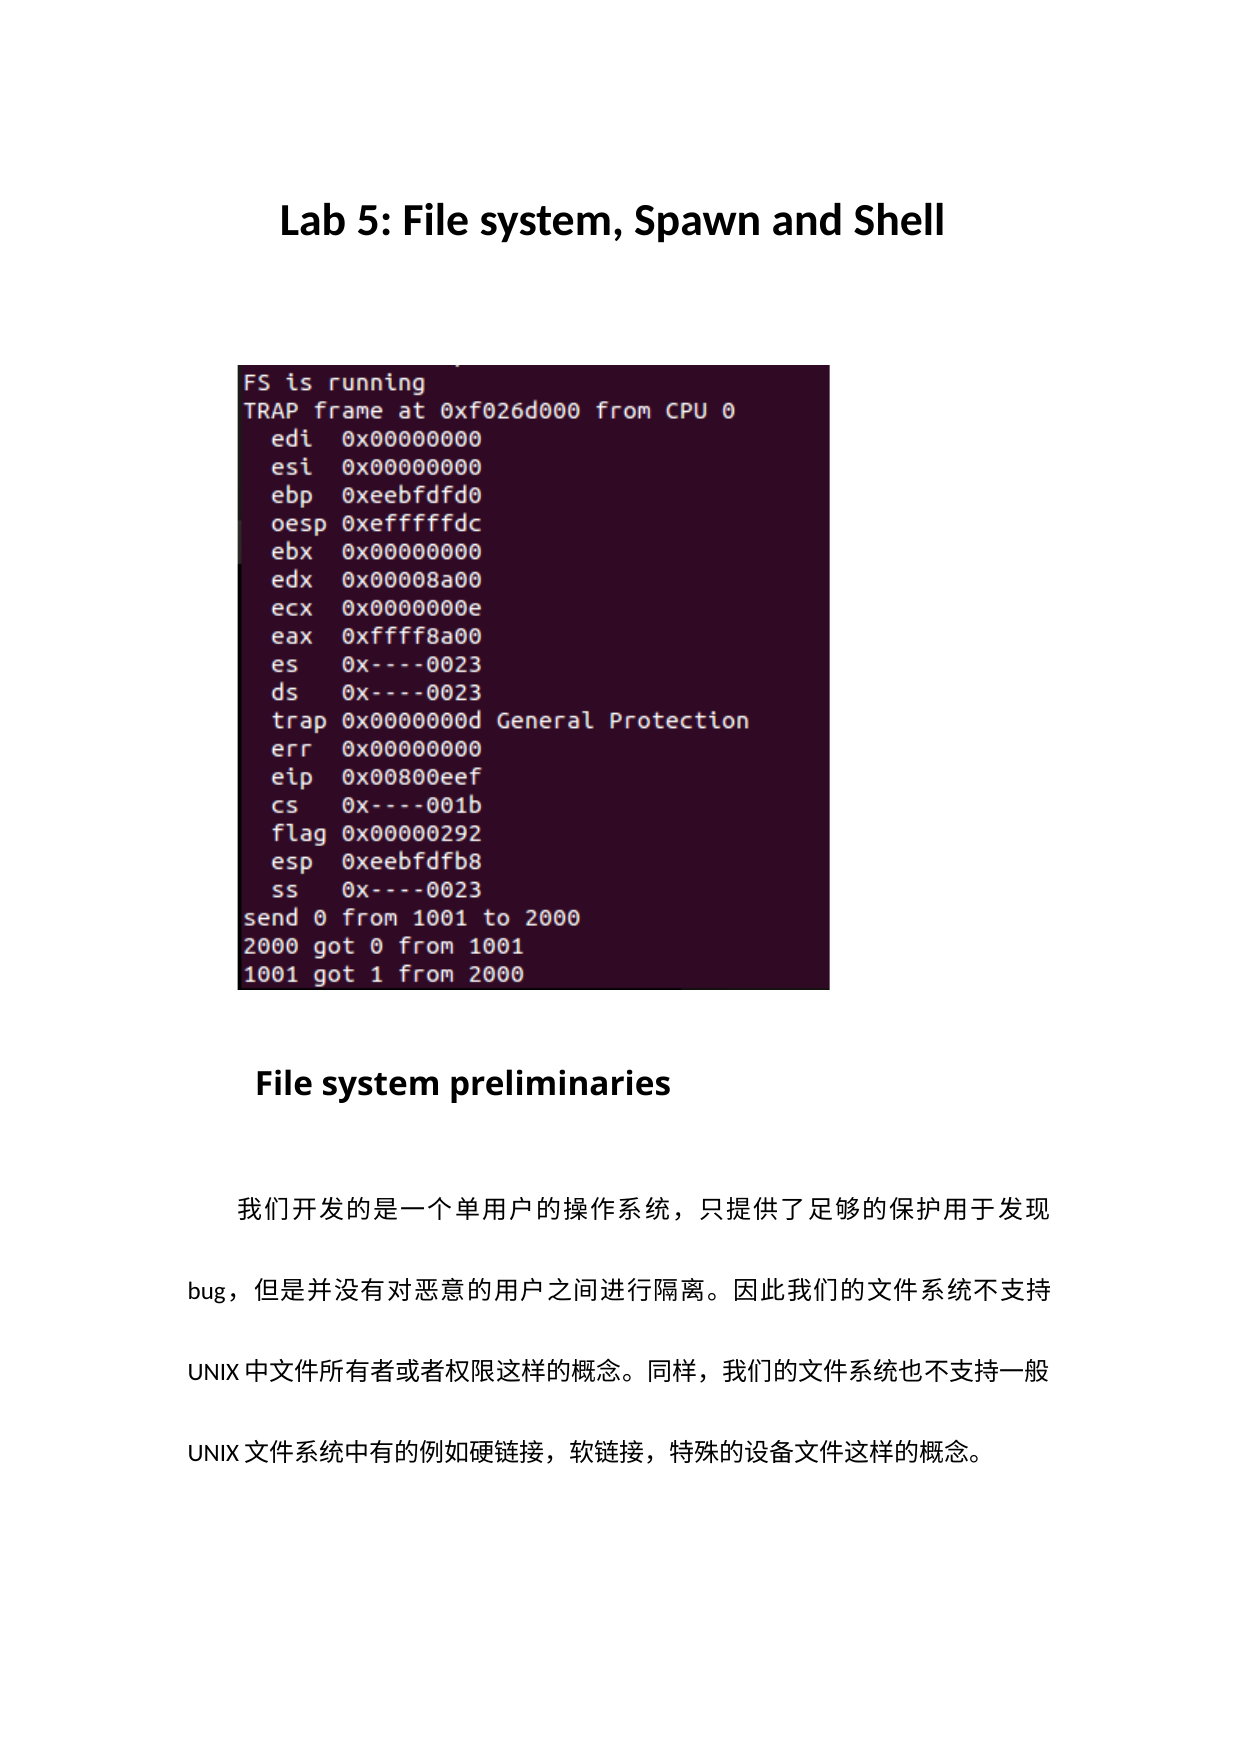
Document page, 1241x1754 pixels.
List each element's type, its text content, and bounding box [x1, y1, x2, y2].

subtitle Lab 5: File system, Spawn and Shell [187, 187, 1053, 252]
subtitle File system preliminaries [187, 1049, 1053, 1114]
picture [237, 365, 830, 990]
text 我们开发的是一个单用户的操作系统，只提供了足够的保护用于发现bug，但是并没有对恶意的用户之间进行隔离。因此我们的文件系统不支持UNIX中文件所有者或者权限这样的概念。同样，我们的文件系统也不支持一般UNIX文件系统中有的例如硬链接，软链接，特殊的设备文件这样的概念。 [187, 1175, 1053, 1483]
